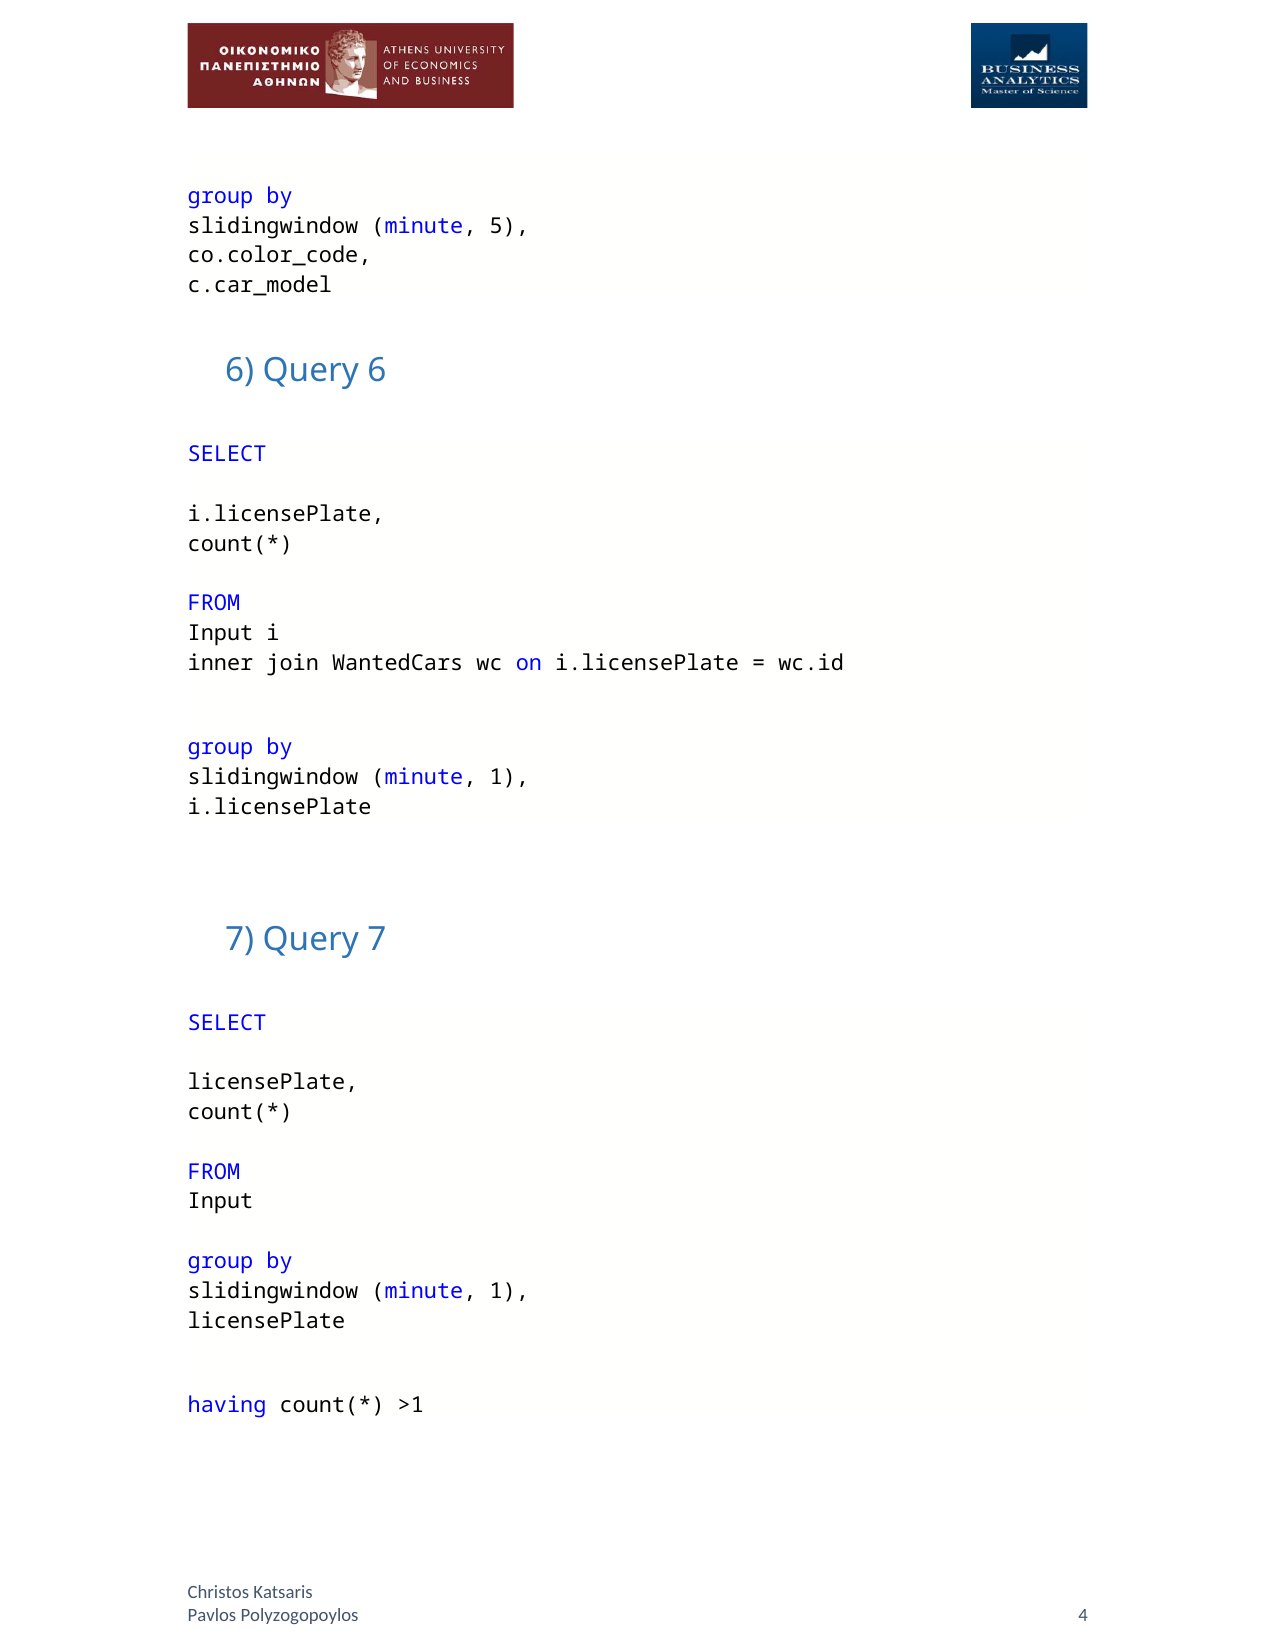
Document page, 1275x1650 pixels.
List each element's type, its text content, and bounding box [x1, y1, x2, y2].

text count(*) [187, 1096, 1087, 1126]
text slidingwindow (minute, 1), [187, 1275, 1087, 1304]
text licensePlate [187, 1304, 1087, 1334]
text group by [187, 180, 1087, 209]
text FROM [187, 587, 1087, 617]
text co.color_code, [187, 239, 1087, 269]
text licensePlate, [187, 1066, 1087, 1096]
text i.licensePlate [187, 791, 1087, 821]
subtitle Query 6 [225, 346, 1087, 391]
text slidingwindow (minute, 5), [187, 209, 1087, 239]
text Input [187, 1185, 1087, 1215]
text group by [187, 1245, 1087, 1275]
text inner join WantedCars wc on i.licensePlate = wc.id [187, 647, 1087, 676]
text Input i [187, 617, 1087, 647]
text slidingwindow (minute, 1), [187, 761, 1087, 791]
text count(*) [187, 527, 1087, 557]
text c.car_model [187, 269, 1087, 299]
text SELECT [187, 1007, 1087, 1036]
text group by [187, 731, 1087, 761]
subtitle Query 7 [225, 914, 1087, 960]
text FROM [187, 1156, 1087, 1185]
text having count(*) >1 [187, 1389, 1087, 1419]
text SELECT [187, 438, 1087, 468]
text i.licensePlate, [187, 498, 1087, 527]
